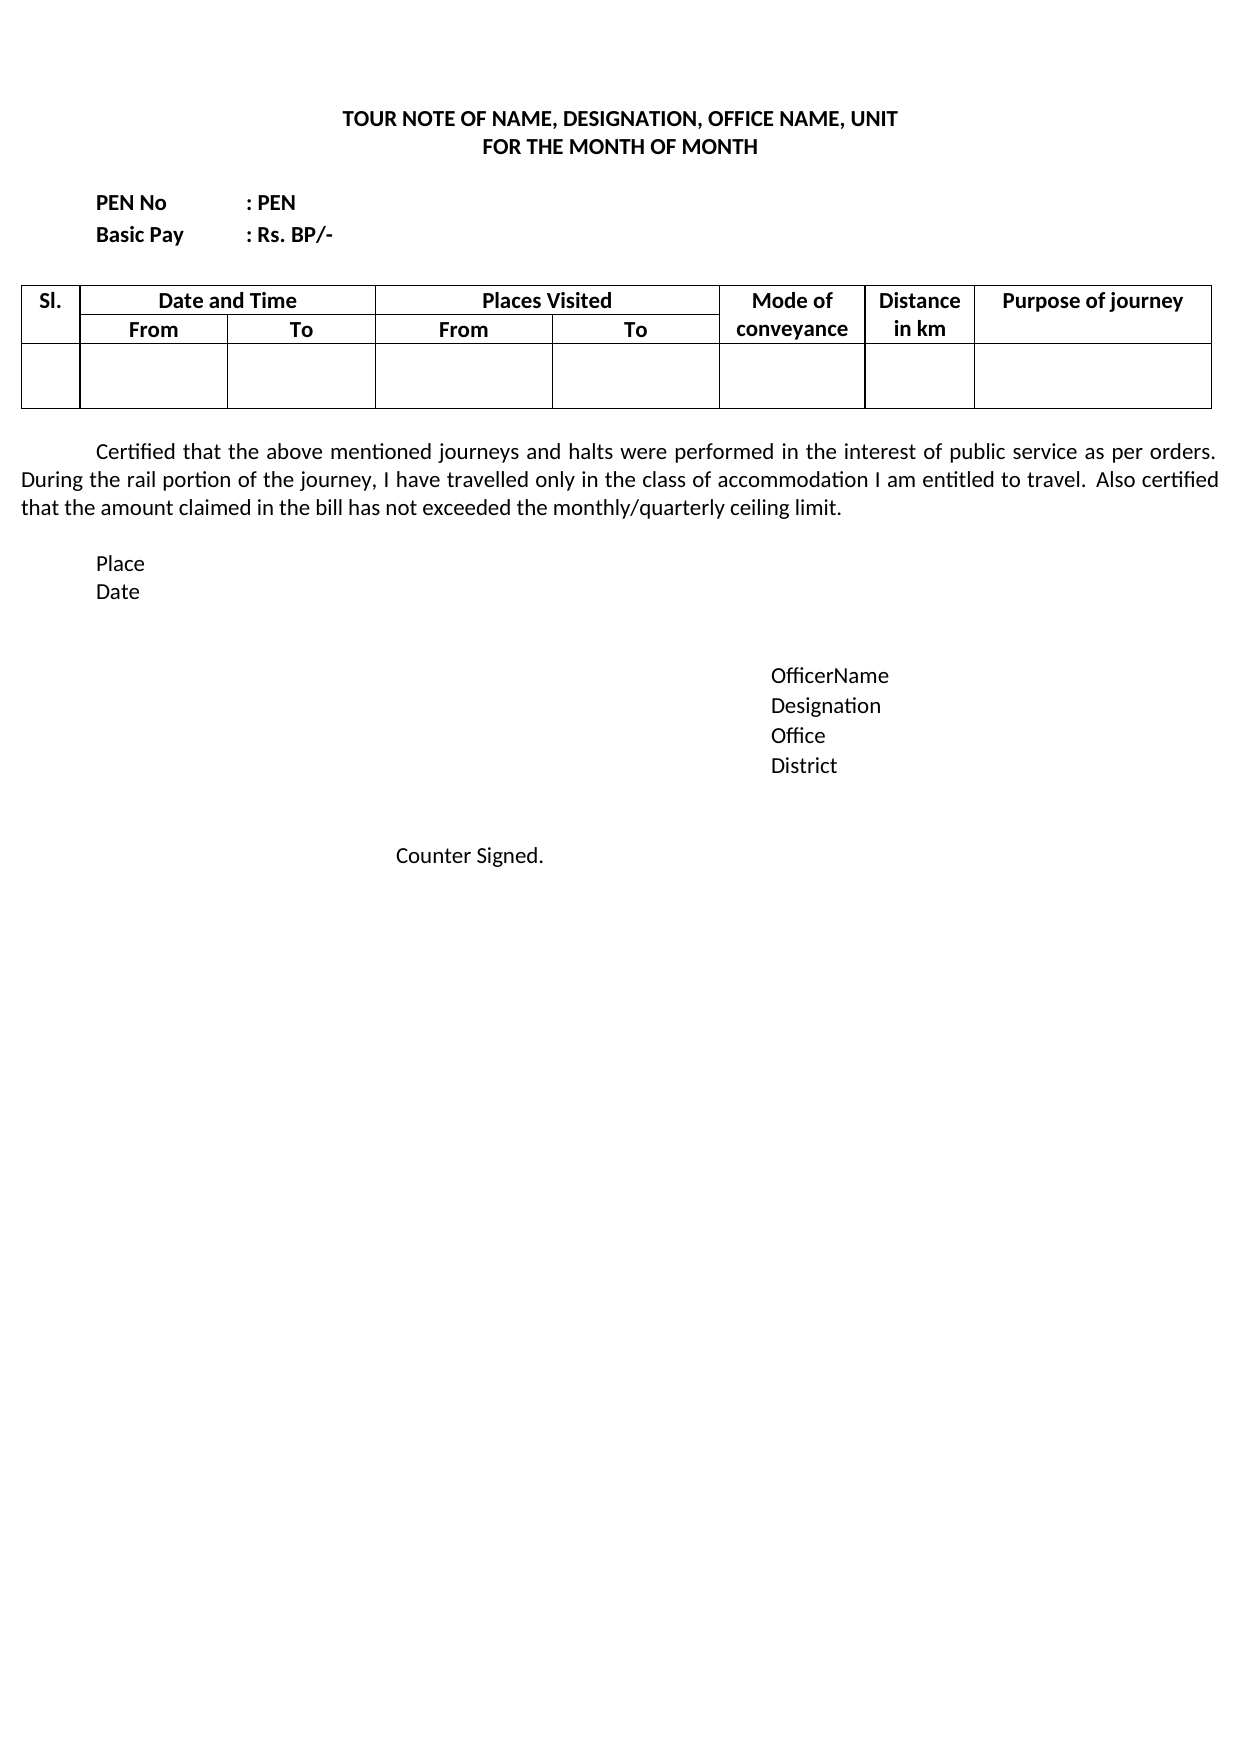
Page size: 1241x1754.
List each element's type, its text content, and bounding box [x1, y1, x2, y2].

table_cell [376, 344, 552, 408]
text Counter Signed. [21, 842, 1219, 870]
table_cell To [228, 315, 375, 343]
text Designation [21, 691, 1219, 719]
table_cell [22, 344, 79, 408]
text FOR THE MONTH OF MONTH [21, 132, 1219, 160]
text Office [21, 721, 1219, 749]
table_header Purpose of journey [975, 286, 1211, 343]
text Certified that the above mentioned journeys and halts were performed in the interest of public service as per orders. During the rail portion of the journey, I have travelled only in the class of accommodation I am entitled to travel. Also certified that the amount claimed in the bill has not exceeded the monthly/quarterly ceiling limit. [21, 437, 1219, 521]
table_header Sl. [22, 286, 79, 343]
text District [21, 751, 1219, 779]
text PEN No : PEN [21, 188, 1219, 216]
table_header Distance in km [866, 286, 974, 343]
table_cell From [376, 315, 552, 343]
text Place [21, 549, 1219, 577]
table_cell [228, 344, 375, 408]
table_cell To [553, 315, 719, 343]
table_cell From [81, 315, 227, 343]
table_cell [81, 344, 227, 408]
table_header Places Visited [376, 286, 719, 314]
table_header Date and Time [81, 286, 375, 314]
table_header Mode of conveyance [720, 286, 864, 343]
table_cell [866, 344, 974, 408]
text OfficerName [21, 661, 1219, 689]
table_cell [720, 344, 864, 408]
table_cell [975, 344, 1211, 408]
text Date [21, 577, 1219, 605]
text TOUR NOTE OF NAME, DESIGNATION, OFFICE NAME, UNIT [21, 104, 1219, 132]
text Basic Pay : Rs. BP/- [21, 220, 1219, 248]
table_cell [553, 344, 719, 408]
